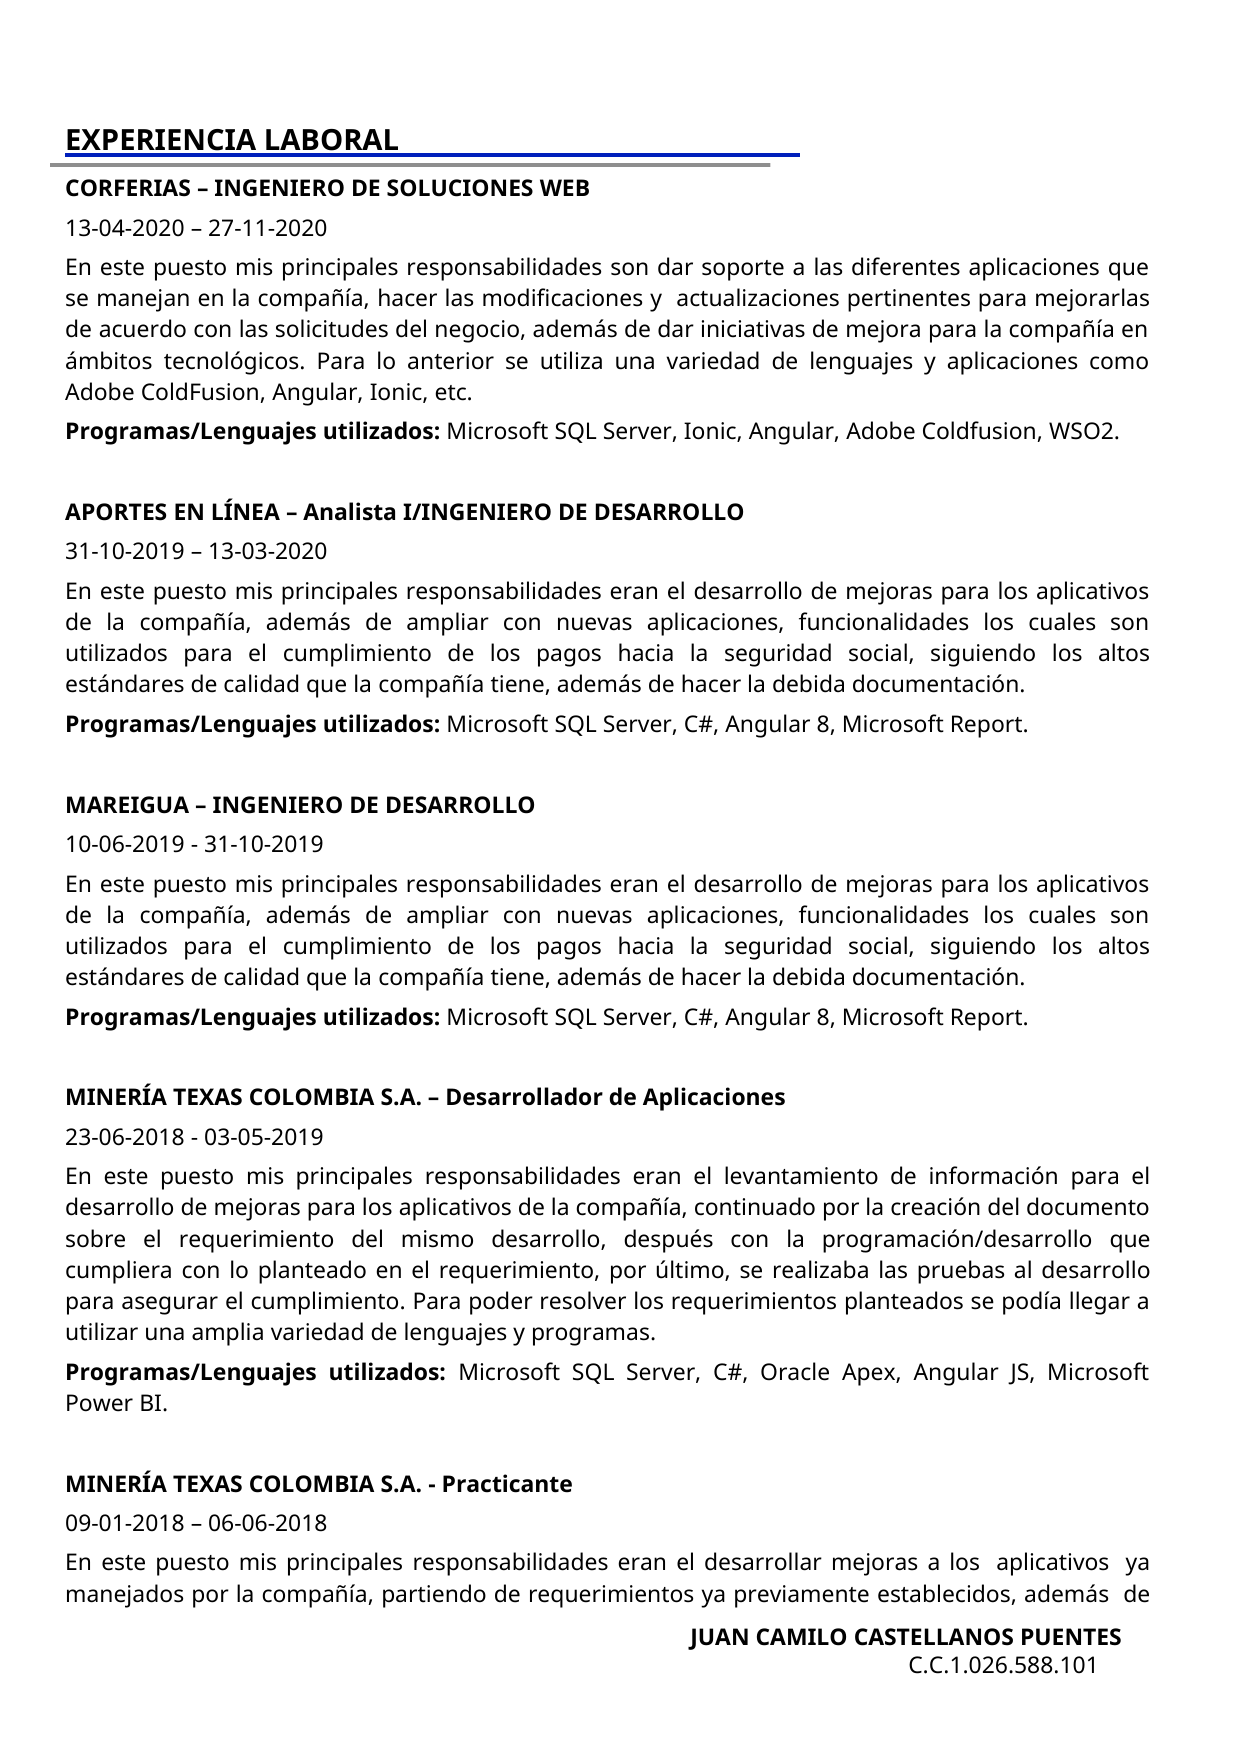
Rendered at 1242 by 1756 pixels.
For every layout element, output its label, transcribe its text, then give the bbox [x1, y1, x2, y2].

text Programas/Lenguajes utilizados: Microsoft SQL Server, C#, Angular 8, Microsoft Report. [65, 708, 1162, 739]
subtitle CORFERIAS – INGENIERO DE SOLUCIONES WEB [65, 164, 1162, 203]
text En este puesto mis principales responsabilidades eran el desarrollo de mejoras para los aplicativos de la compañía, además de ampliar con nuevas aplicaciones, funcionalidades los cuales son utilizados para el cumplimiento de los pagos hacia la seguridad social, siguiendo los altos estándares de calidad que la compañía tiene, además de hacer la debida documentación. [65, 867, 1151, 992]
text 13-04-2020 – 27-11-2020 [65, 212, 1162, 243]
subtitle EXPERIENCIA LABORAL [65, 119, 1162, 159]
subtitle MINERÍA TEXAS COLOMBIA S.A. - Practicante [65, 1468, 1162, 1499]
text 31-10-2019 – 13-03-2020 [65, 535, 1162, 567]
text En este puesto mis principales responsabilidades son dar soporte a las diferentes aplicaciones que se manejan en la compañía, hacer las modificaciones y actualizaciones pertinentes para mejorarlas de acuerdo con las solicitudes del negocio, además de dar iniciativas de mejora para la compañía en ámbitos tecnológicos. Para lo anterior se utiliza una variedad de lenguajes y aplicaciones como Adobe ColdFusion, Angular, Ionic, etc. [65, 251, 1150, 407]
subtitle MINERÍA TEXAS COLOMBIA S.A. – Desarrollador de Aplicaciones [65, 1081, 1162, 1112]
picture [50, 163, 771, 167]
text Programas/Lenguajes utilizados: Microsoft SQL Server, C#, Angular 8, Microsoft Report. [65, 1001, 1162, 1032]
text En este puesto mis principales responsabilidades eran el desarrollo de mejoras para los aplicativos de la compañía, además de ampliar con nuevas aplicaciones, funcionalidades los cuales son utilizados para el cumplimiento de los pagos hacia la seguridad social, siguiendo los altos estándares de calidad que la compañía tiene, además de hacer la debida documentación. [65, 575, 1151, 700]
text Programas/Lenguajes utilizados: Microsoft SQL Server, C#, Oracle Apex, Angular JS, Microsoft Power BI. [65, 1356, 1151, 1418]
subtitle MAREIGUA – INGENIERO DE DESARROLLO [65, 789, 1162, 820]
text En este puesto mis principales responsabilidades eran el levantamiento de información para el desarrollo de mejoras para los aplicativos de la compañía, continuado por la creación del documento sobre el requerimiento del mismo desarrollo, después con la programación/desarrollo que cumpliera con lo planteado en el requerimiento, por último, se realizaba las pruebas al desarrollo para asegurar el cumplimiento. Para poder resolver los requerimientos planteados se podía llegar a utilizar una amplia variedad de lenguajes y programas. [65, 1160, 1150, 1348]
text Programas/Lenguajes utilizados: Microsoft SQL Server, Ionic, Angular, Adobe Coldfusion, WSO2. [65, 415, 1162, 447]
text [65, 1546, 1151, 1609]
subtitle APORTES EN LÍNEA – Analista I/INGENIERO DE DESARROLLO [65, 496, 1162, 527]
text 10-06-2019 - 31-10-2019 [65, 828, 1162, 859]
text 23-06-2018 - 03-05-2019 [65, 1121, 1162, 1152]
text 09-01-2018 – 06-06-2018 [65, 1507, 1162, 1538]
